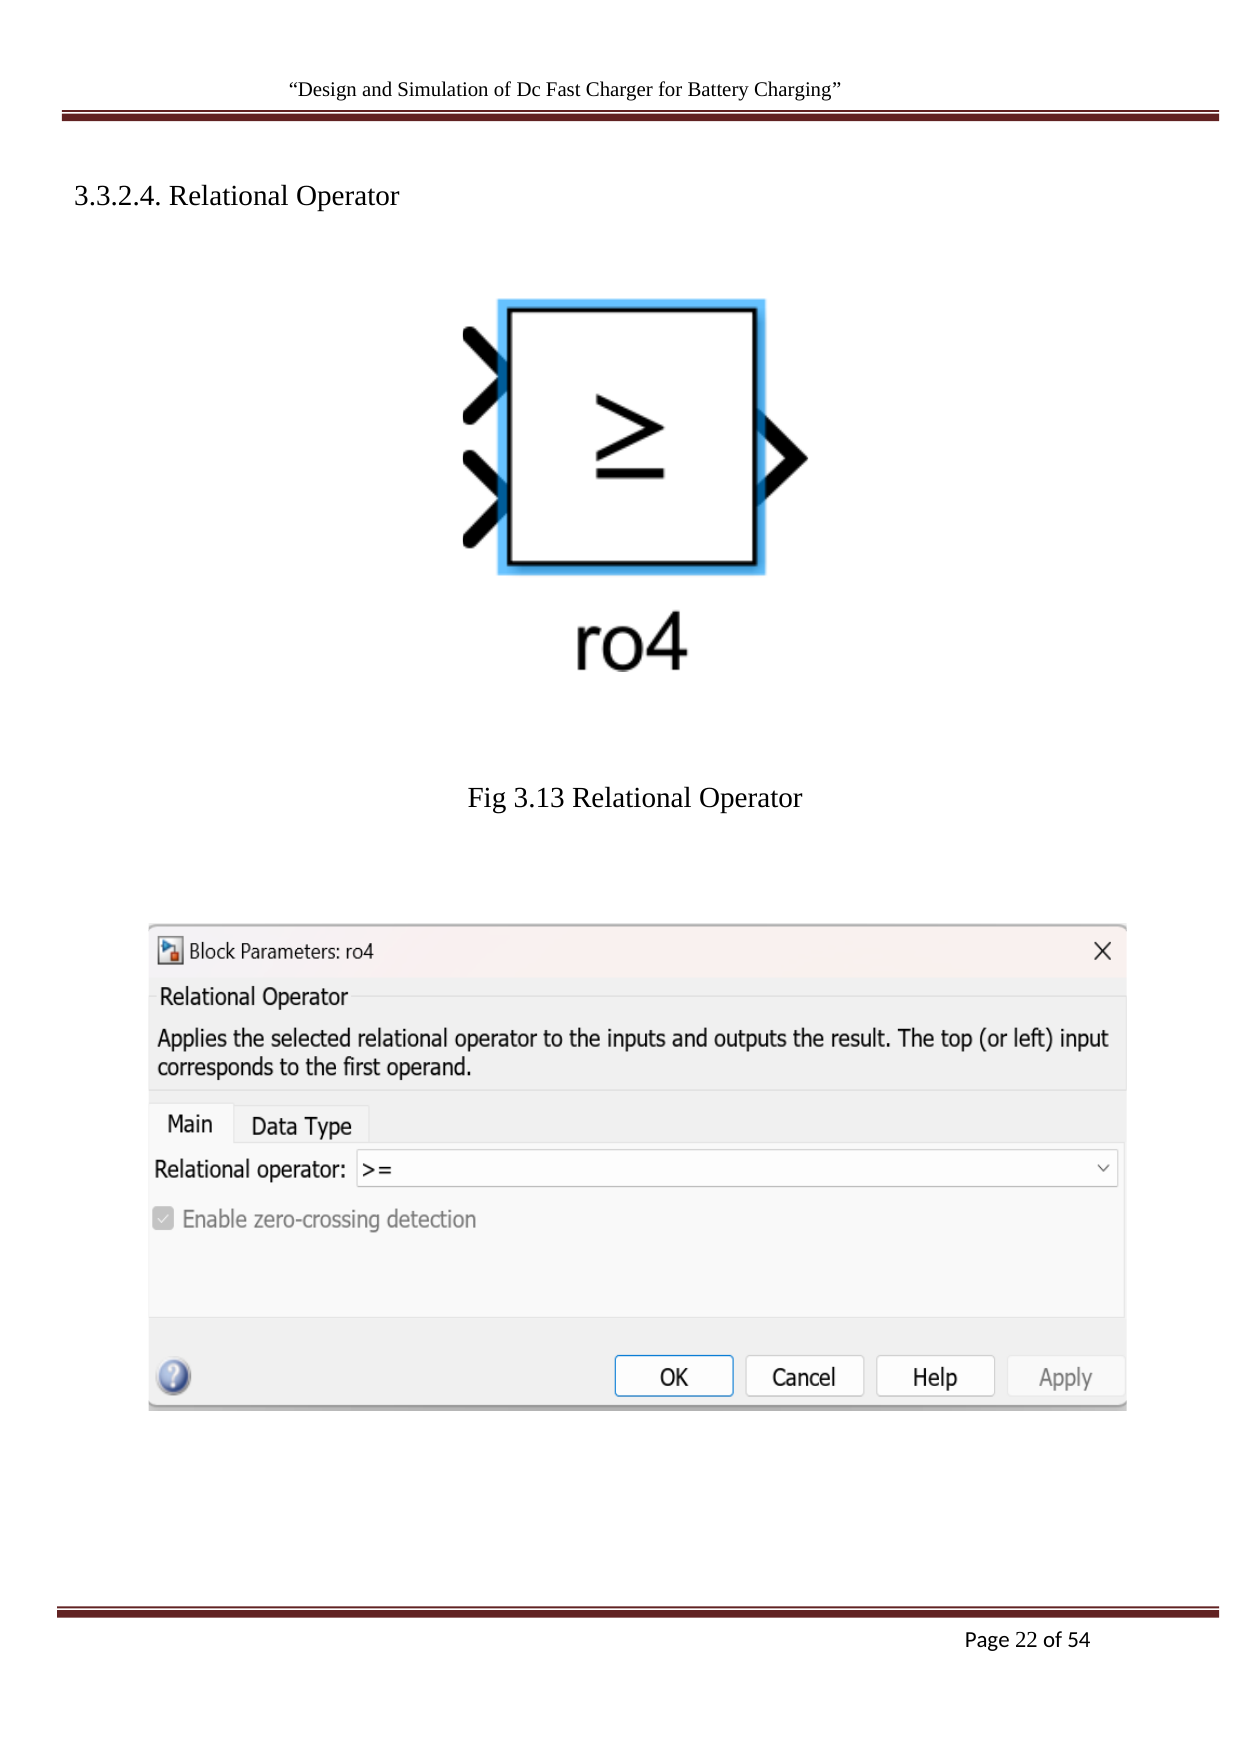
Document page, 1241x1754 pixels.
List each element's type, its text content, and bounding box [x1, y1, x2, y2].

text 3.3.2.4. Relational Operator [74, 178, 1196, 212]
picture [462, 298, 809, 672]
picture [148, 923, 1127, 1411]
text Fig 3.13 Relational Operator [74, 781, 1196, 814]
